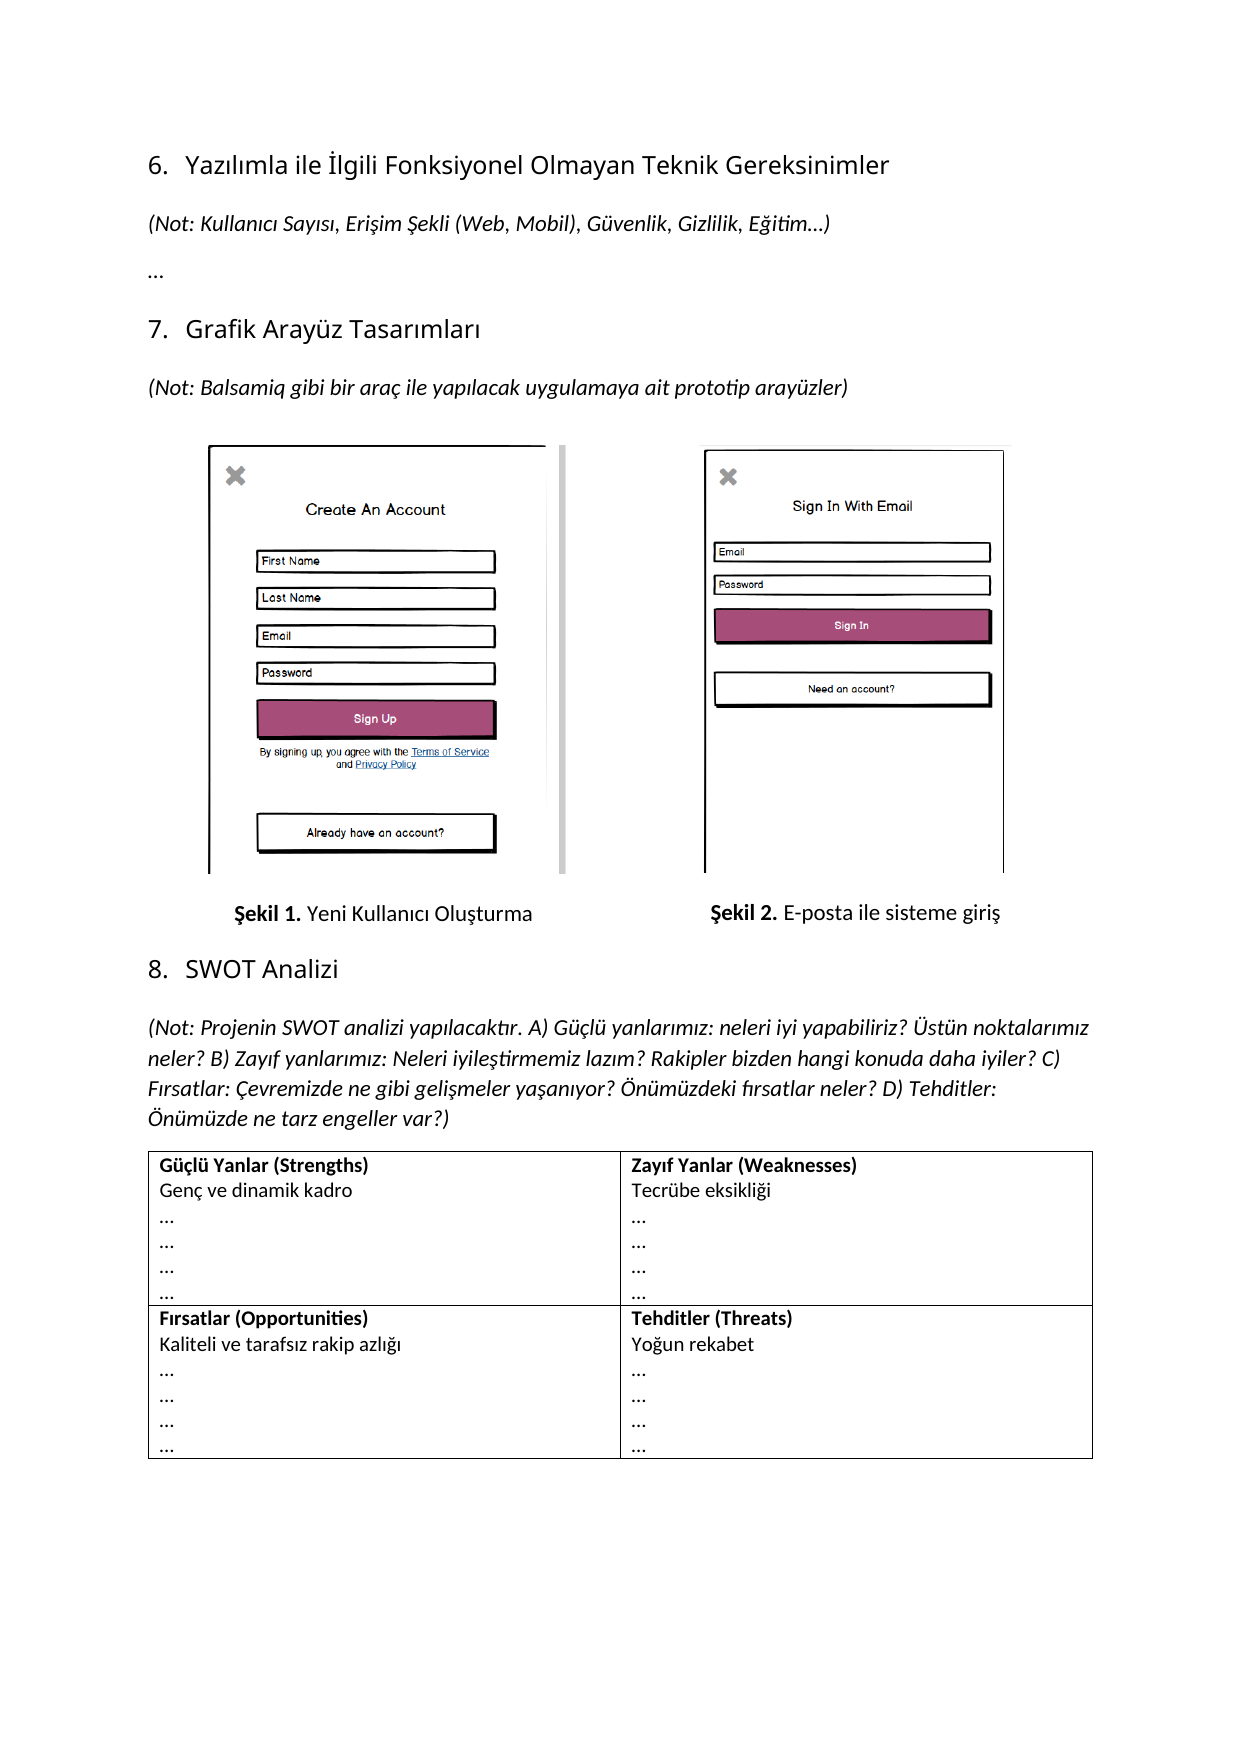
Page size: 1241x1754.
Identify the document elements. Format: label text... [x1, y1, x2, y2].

table_header Güçlü Yanlar (Strengths) Genç ve dinamik kadro … … … … [149, 1152, 620, 1304]
subtitle SWOT Analizi [148, 952, 1093, 986]
table_cell Fırsatlar (Opportunities) Kaliteli ve tarafsız rakip azlığı … … … … [149, 1306, 620, 1458]
picture [199, 445, 568, 874]
picture [699, 445, 1012, 873]
table_header Şekil 2. E-posta ile sisteme giriş [620, 420, 1092, 927]
text … [148, 256, 1093, 284]
subtitle Grafik Arayüz Tasarımları [148, 311, 1093, 346]
table_cell Tehditler (Threats) Yoğun rekabet … … … … [621, 1306, 1092, 1458]
text (Not: Balsamiq gibi bir araç ile yapılacak uygulamaya ait prototip arayüzler) [148, 373, 1093, 401]
subtitle Yazılımla ile İlgili Fonksiyonel Olmayan Teknik Gereksinimler [148, 148, 1093, 182]
table_header Şekil 1. Yeni Kullanıcı Oluşturma [148, 420, 619, 927]
table_header Zayıf Yanlar (Weaknesses) Tecrübe eksikliği … … … … [621, 1152, 1092, 1304]
text (Not: Projenin SWOT analizi yapılacaktır. A) Güçlü yanlarımız: neleri iyi yapabiliriz? Üstün noktalarımız neler? B) Zayıf yanlarımız: Neleri iyileştirmemiz lazım? Rakipler bizden hangi konuda daha iyiler? C) Fırsatlar: Çevremizde ne gibi gelişmeler yaşanıyor? Önümüzdeki fırsatlar neler? D) Tehditler: Önümüzde ne tarz engeller var?) [148, 1013, 1093, 1132]
text (Not: Kullanıcı Sayısı, Erişim Şekli (Web, Mobil), Güvenlik, Gizlilik, Eğitim…) [148, 209, 1093, 237]
